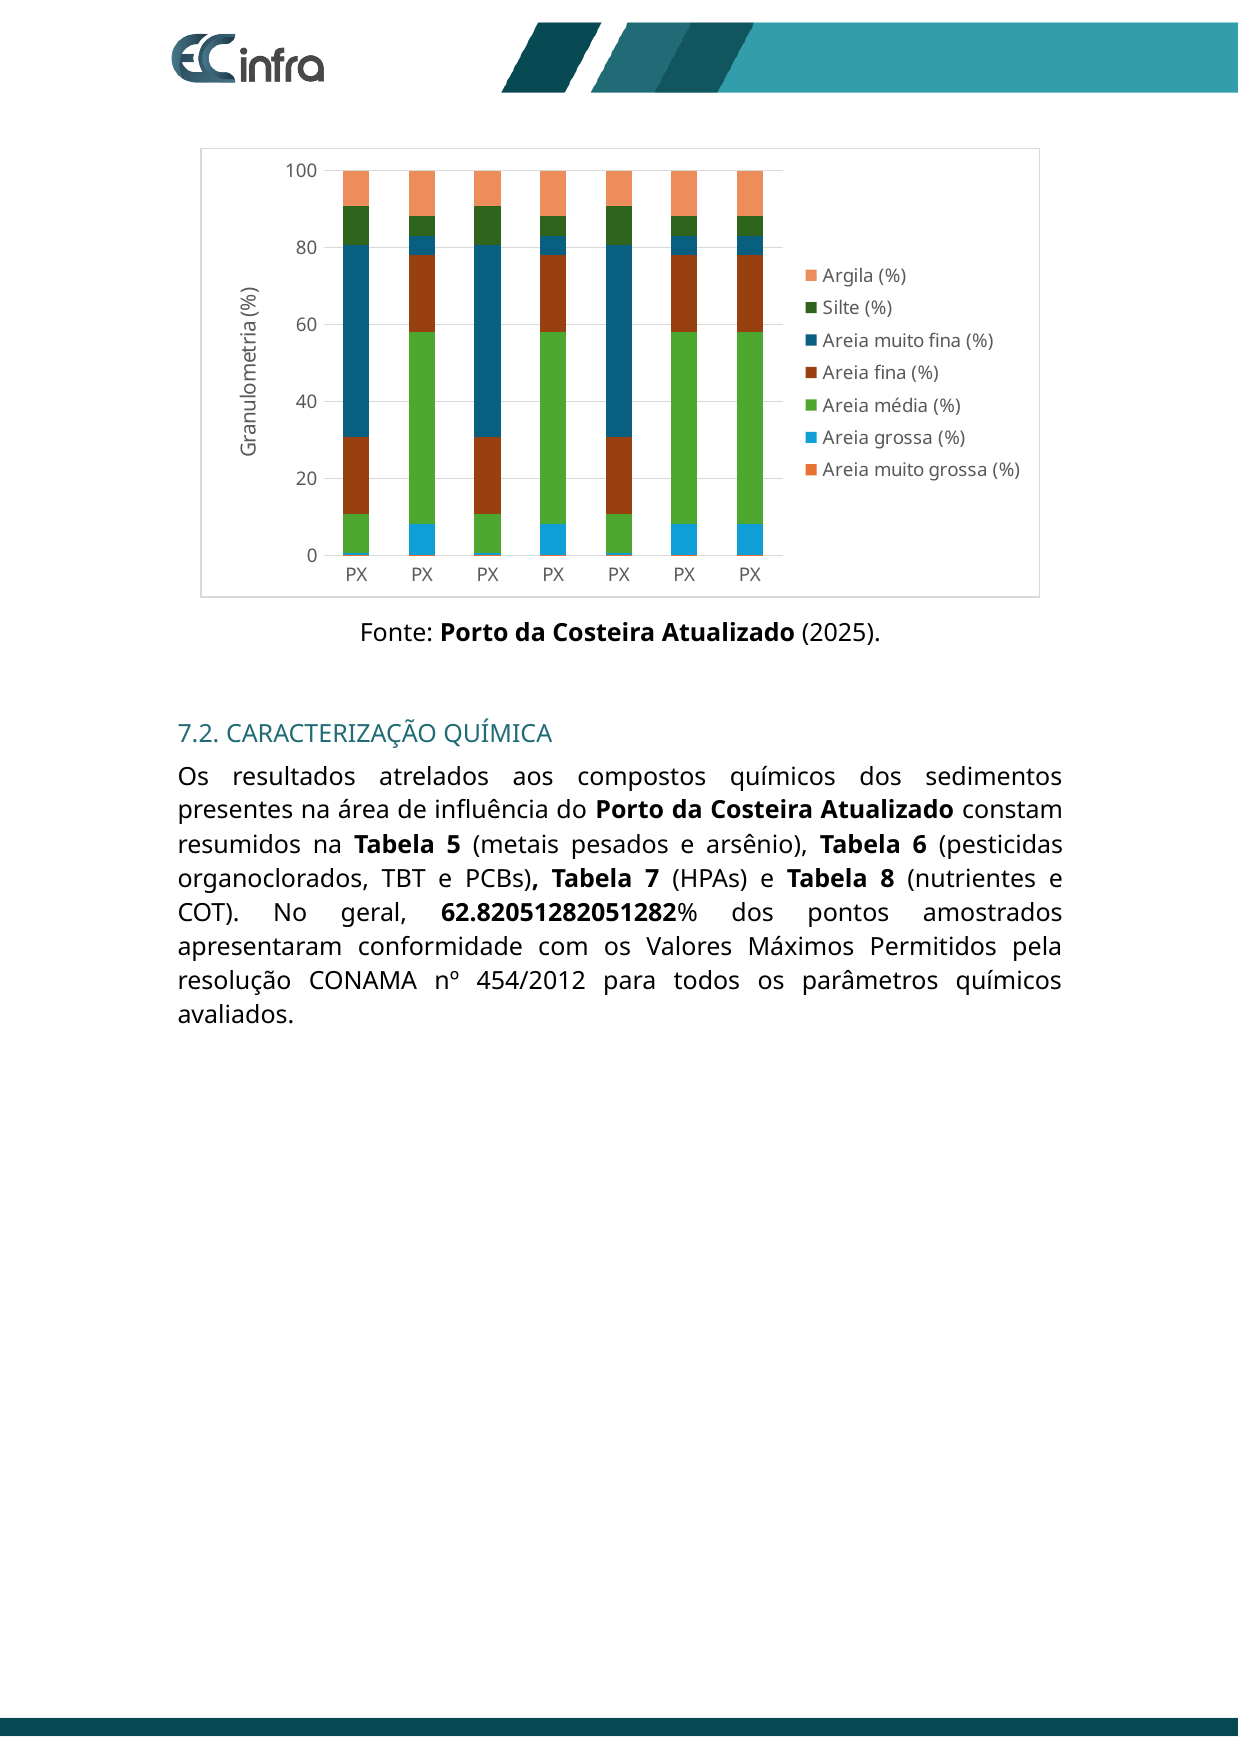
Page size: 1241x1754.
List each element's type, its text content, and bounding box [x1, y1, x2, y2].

picture [0, 1, 1238, 1752]
subtitle Caracterização Química [177, 716, 1063, 750]
text Fonte: Porto da Costeira Atualizado (2025). [177, 614, 1063, 648]
text Os resultados atrelados aos compostos químicos dos sedimentos presentes na área de influência do Porto da Costeira Atualizado constam resumidos na Tabela 5 (metais pesados e arsênio), Tabela 6 (pesticidas organoclorados, TBT e PCBs), Tabela 7 (HPAs) e Tabela 8 (nutrientes e COT). No geral, 62.82051282051282% dos pontos amostrados apresentaram conformidade com os Valores Máximos Permitidos pela resolução CONAMA nº 454/2012 para todos os parâmetros químicos avaliados. [177, 758, 1063, 1031]
